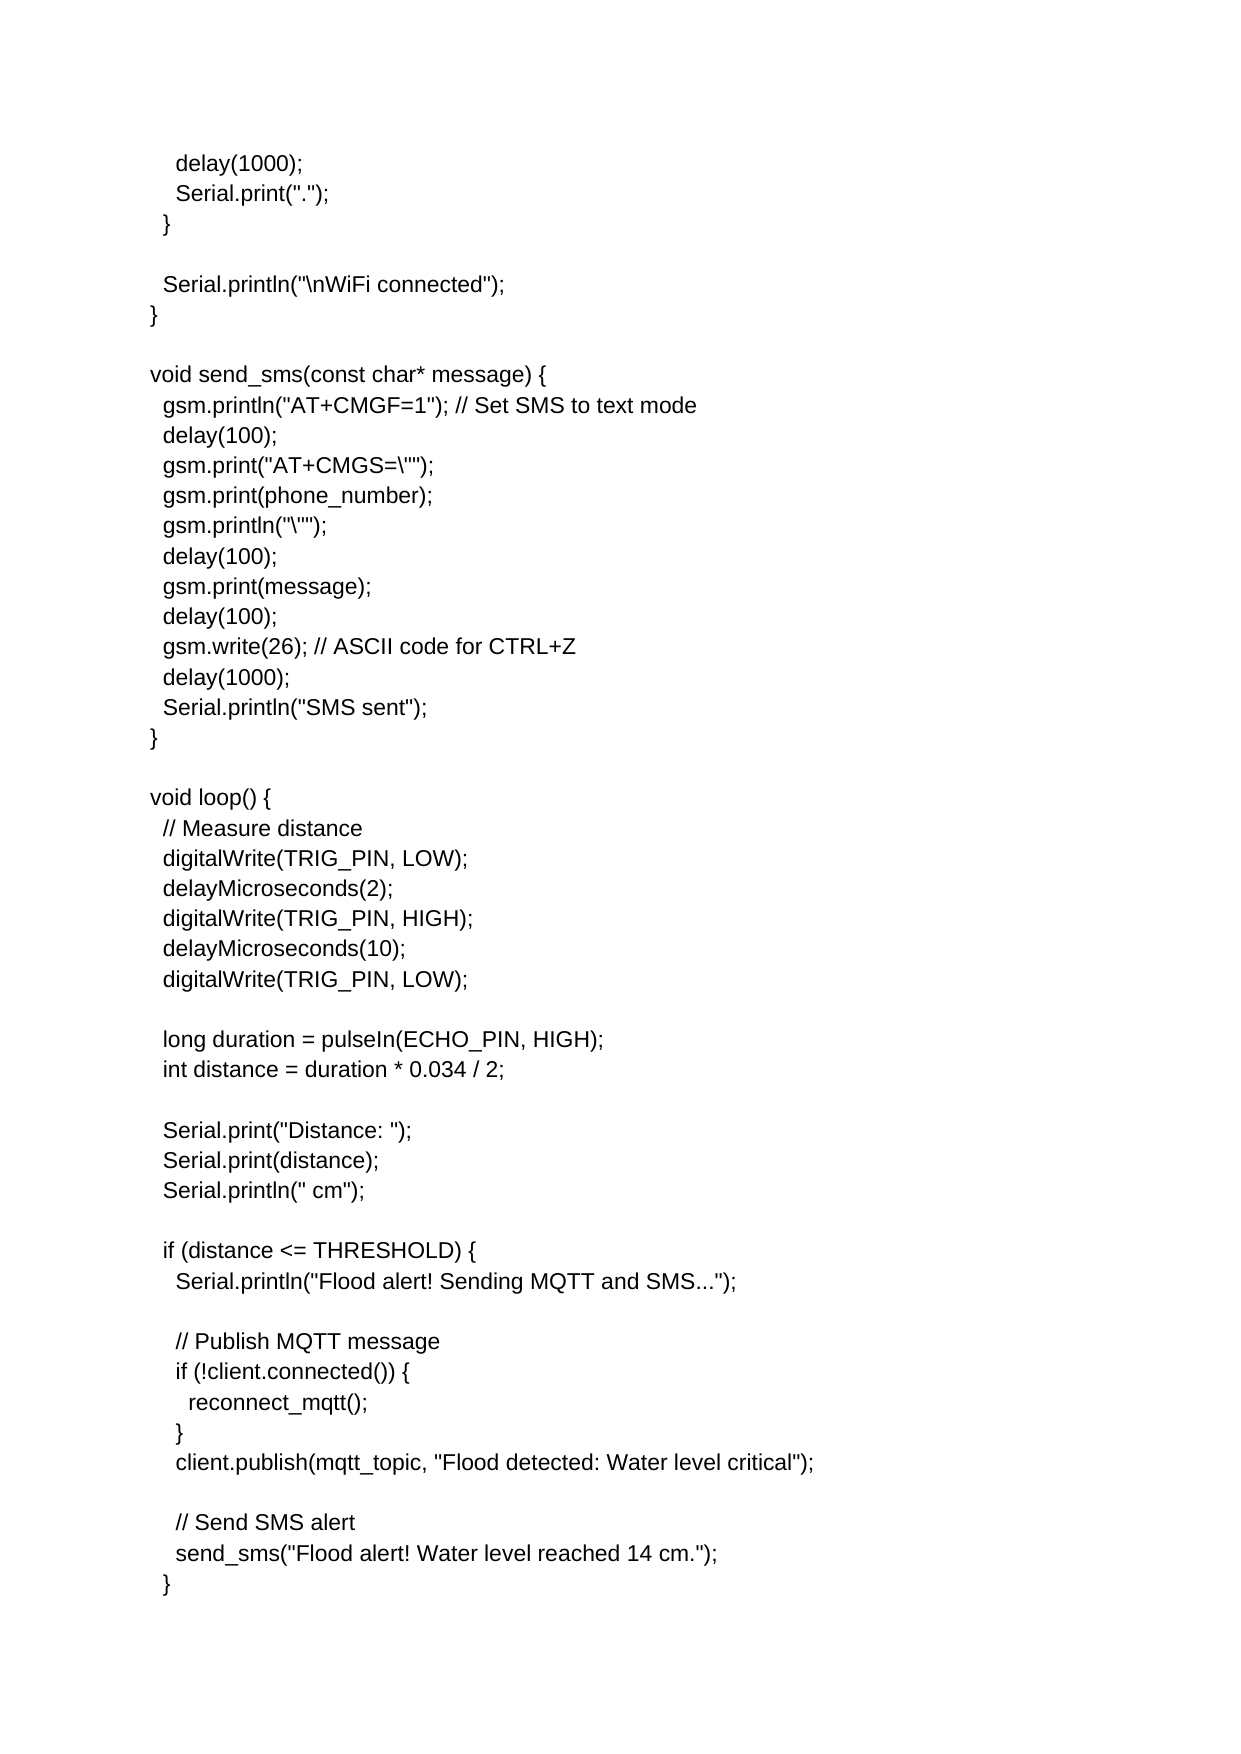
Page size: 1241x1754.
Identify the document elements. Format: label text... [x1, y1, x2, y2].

text gsm.print(message); [150, 573, 1090, 599]
text // Send SMS alert [150, 1509, 1090, 1536]
text } [150, 1570, 1090, 1596]
text } [150, 210, 1090, 237]
text delay(1000); [150, 663, 1090, 690]
text Serial.print("Distance: "); [150, 1117, 1090, 1143]
text delayMicroseconds(2); [150, 875, 1090, 901]
text gsm.println("AT+CMGF=1"); // Set SMS to text mode [150, 392, 1090, 418]
text gsm.write(26); // ASCII code for CTRL+Z [150, 633, 1090, 660]
text delayMicroseconds(10); [150, 935, 1090, 962]
text Serial.print(distance); [150, 1147, 1090, 1173]
text delay(1000); [150, 150, 1090, 176]
text int distance = duration * 0.034 / 2; [150, 1056, 1090, 1083]
text // Measure distance [150, 814, 1090, 841]
text digitalWrite(TRIG_PIN, HIGH); [150, 905, 1090, 932]
text delay(100); [150, 603, 1090, 629]
text Serial.println("\nWiFi connected"); [150, 271, 1090, 297]
text // Publish MQTT message [150, 1328, 1090, 1354]
text void loop() { [150, 784, 1090, 811]
text Serial.println("SMS sent"); [150, 694, 1090, 720]
text delay(100); [150, 543, 1090, 569]
text Serial.println("Flood alert! Sending MQTT and SMS..."); [150, 1268, 1090, 1294]
text long duration = pulseIn(ECHO_PIN, HIGH); [150, 1026, 1090, 1052]
text gsm.print(phone_number); [150, 482, 1090, 509]
text digitalWrite(TRIG_PIN, LOW); [150, 845, 1090, 871]
text } [150, 301, 1090, 327]
text gsm.print("AT+CMGS=\""); [150, 452, 1090, 478]
text Serial.print("."); [150, 180, 1090, 207]
text digitalWrite(TRIG_PIN, LOW); [150, 966, 1090, 992]
text delay(100); [150, 422, 1090, 448]
text } [150, 724, 1090, 750]
text Serial.println(" cm"); [150, 1177, 1090, 1203]
text if (!client.connected()) { [150, 1358, 1090, 1385]
text void send_sms(const char* message) { [150, 361, 1090, 388]
text client.publish(mqtt_topic, "Flood detected: Water level critical"); [150, 1449, 1090, 1475]
text } [150, 1419, 1090, 1445]
text if (distance <= THRESHOLD) { [150, 1237, 1090, 1264]
text gsm.println("\""); [150, 512, 1090, 539]
text send_sms("Flood alert! Water level reached 14 cm."); [150, 1539, 1090, 1566]
text reconnect_mqtt(); [150, 1388, 1090, 1415]
